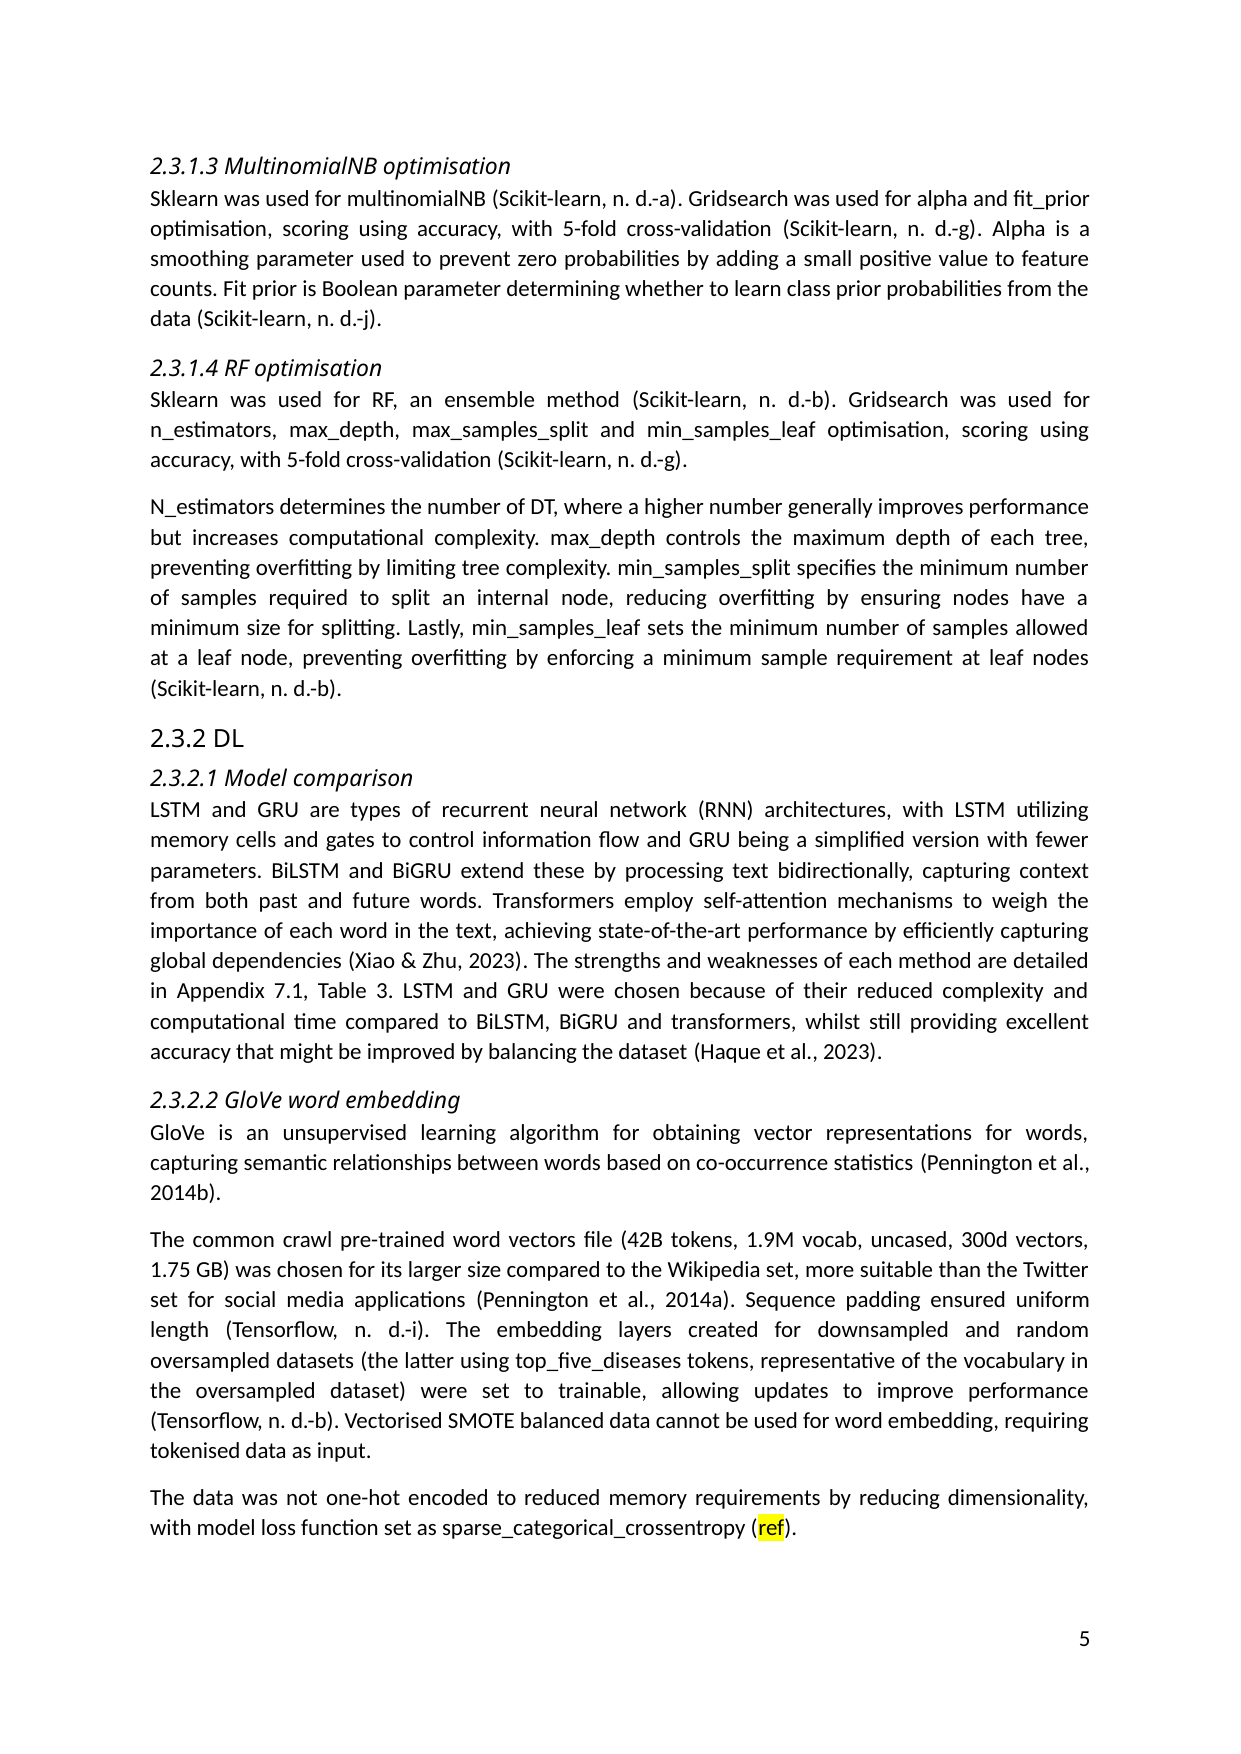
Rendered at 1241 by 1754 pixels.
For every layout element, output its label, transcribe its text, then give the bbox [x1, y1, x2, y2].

subtitle 2.3.1.4 RF optimisation [150, 351, 1090, 383]
text The common crawl pre-trained word vectors file (42B tokens, 1.9M vocab, uncased, 300d vectors, 1.75 GB) was chosen for its larger size compared to the Wikipedia set, more suitable than the Twitter set for social media applications (Pennington et al., 2014a). Sequence padding ensured uniform length (Tensorflow, n. d.-i). The embedding layers created for downsampled and random oversampled datasets (the latter using top_five_diseases tokens, representative of the vocabulary in the oversampled dataset) were set to trainable, allowing updates to improve performance (Tensorflow, n. d.-b). Vectorised SMOTE balanced data cannot be used for word embedding, requiring tokenised data as input. [150, 1225, 1090, 1464]
text Sklearn was used for multinomialNB (Scikit-learn, n. d.-a). Gridsearch was used for alpha and fit_prior optimisation, scoring using accuracy, with 5-fold cross-validation (Scikit-learn, n. d.-g). Alpha is a smoothing parameter used to prevent zero probabilities by adding a small positive value to feature counts. Fit prior is Boolean parameter determining whether to learn class prior probabilities from the data (Scikit-learn, n. d.-j). [150, 184, 1090, 333]
subtitle 2.3.2 DL [150, 721, 1090, 755]
subtitle 2.3.1.3 MultinomialNB optimisation [150, 150, 1090, 181]
text The data was not one-hot encoded to reduced memory requirements by reducing dimensionality, with model loss function set as sparse_categorical_crossentropy (ref). [150, 1483, 1090, 1541]
text N_estimators determines the number of DT, where a higher number generally improves performance but increases computational complexity. max_depth controls the maximum depth of each tree, preventing overfitting by limiting tree complexity. min_samples_split specifies the minimum number of samples required to split an internal node, reducing overfitting by ensuring nodes have a minimum size for splitting. Lastly, min_samples_leaf sets the minimum number of samples allowed at a leaf node, preventing overfitting by enforcing a minimum sample requirement at leaf nodes (Scikit-learn, n. d.-b). [150, 492, 1090, 702]
text LSTM and GRU are types of recurrent neural network (RNN) architectures, with LSTM utilizing memory cells and gates to control information flow and GRU being a simplified version with fewer parameters. BiLSTM and BiGRU extend these by processing text bidirectionally, capturing context from both past and future words. Transformers employ self-attention mechanisms to weigh the importance of each word in the text, achieving state-of-the-art performance by efficiently capturing global dependencies (Xiao & Zhu, 2023). The strengths and weaknesses of each method are detailed in Appendix 7.1, Table 3. LSTM and GRU were chosen because of their reduced complexity and computational time compared to BiLSTM, BiGRU and transformers, whilst still providing excellent accuracy that might be improved by balancing the dataset (Haque et al., 2023). [150, 795, 1090, 1065]
subtitle 2.3.2.2 GloVe word embedding [150, 1084, 1090, 1115]
text GloVe is an unsupervised learning algorithm for obtaining vector representations for words, capturing semantic relationships between words based on co-occurrence statistics (Pennington et al., 2014b). [150, 1118, 1090, 1206]
text Sklearn was used for RF, an ensemble method (Scikit-learn, n. d.-b). Gridsearch was used for n_estimators, max_depth, max_samples_split and min_samples_leaf optimisation, scoring using accuracy, with 5-fold cross-validation (Scikit-learn, n. d.-g). [150, 385, 1090, 474]
subtitle 2.3.2.1 Model comparison [150, 762, 1090, 793]
